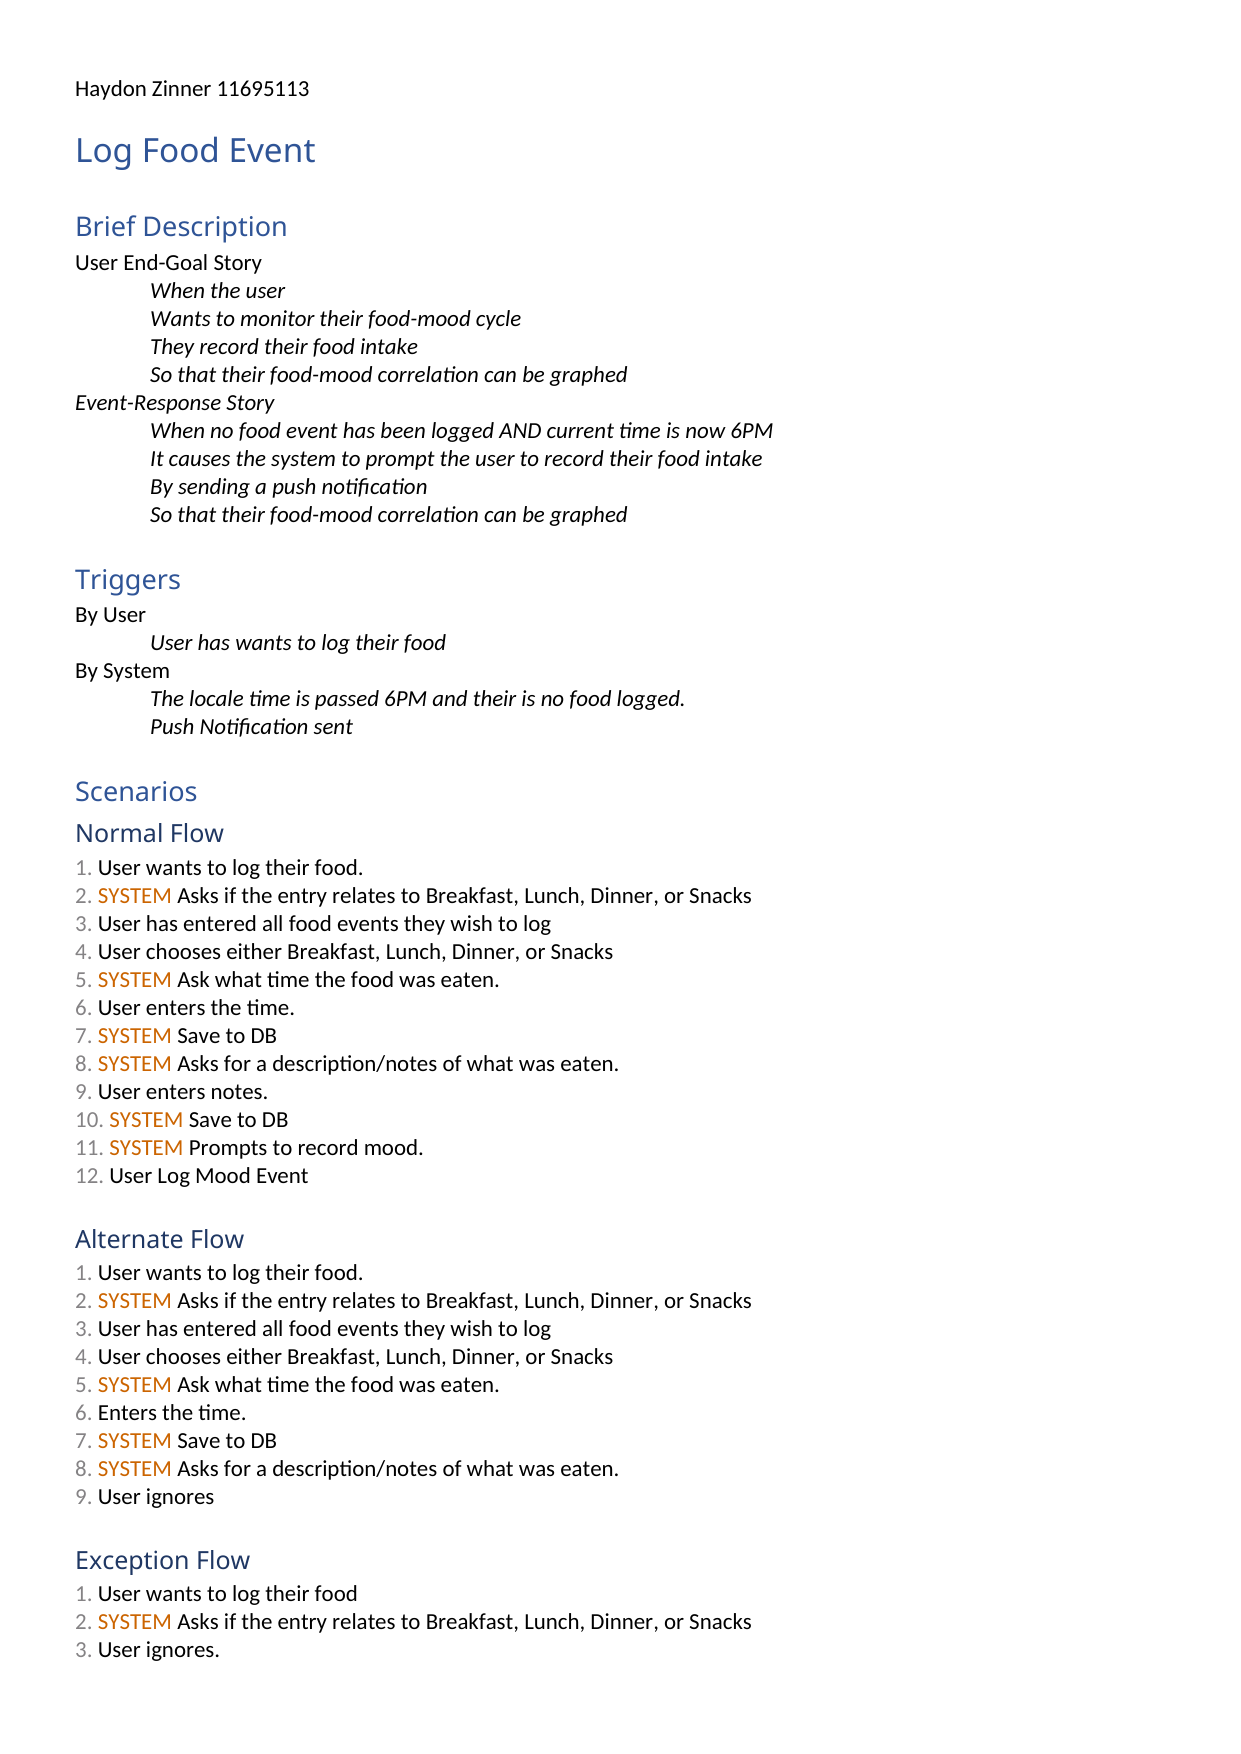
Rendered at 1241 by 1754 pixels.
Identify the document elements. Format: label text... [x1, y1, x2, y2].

text 6. User enters the time. [75, 993, 1165, 1021]
text User End-Goal Story [75, 248, 1165, 276]
text By sending a push notification [75, 472, 1165, 500]
subtitle Brief Description [75, 208, 1165, 245]
text 2. SYSTEM Asks if the entry relates to Breakfast, Lunch, Dinner, or Snacks [75, 881, 1165, 909]
subtitle Scenarios [75, 772, 1165, 809]
text It causes the system to prompt the user to record their food intake [75, 444, 1165, 472]
text Event-Response Story [75, 388, 1165, 416]
text 12. User Log Mood Event [75, 1161, 1165, 1189]
text 3. User has entered all food events they wish to log [75, 909, 1165, 937]
text 6. Enters the time. [75, 1398, 1165, 1426]
text 7. SYSTEM Save to DB [75, 1426, 1165, 1454]
text 2. SYSTEM Asks if the entry relates to Breakfast, Lunch, Dinner, or Snacks [75, 1607, 1165, 1635]
subtitle Normal Flow [75, 816, 1165, 850]
text When the user [75, 276, 1165, 304]
text The locale time is passed 6PM and their is no food logged. [75, 684, 1165, 712]
text 2. SYSTEM Asks if the entry relates to Breakfast, Lunch, Dinner, or Snacks [75, 1286, 1165, 1314]
subtitle Triggers [75, 560, 1165, 597]
text 7. SYSTEM Save to DB [75, 1021, 1165, 1049]
text User has wants to log their food [75, 628, 1165, 656]
text They record their food intake [75, 332, 1165, 360]
text 1. User wants to log their food. [75, 1258, 1165, 1286]
text 3. User has entered all food events they wish to log [75, 1314, 1165, 1342]
subtitle Log Food Event [75, 127, 1165, 172]
subtitle Alternate Flow [75, 1221, 1165, 1255]
text 10. SYSTEM Save to DB [75, 1105, 1165, 1133]
text So that their food-mood correlation can be graphed [75, 360, 1165, 388]
text 4. User chooses either Breakfast, Lunch, Dinner, or Snacks [75, 1342, 1165, 1370]
text 11. SYSTEM Prompts to record mood. [75, 1133, 1165, 1161]
text 1. User wants to log their food [75, 1579, 1165, 1607]
text 9. User ignores [75, 1482, 1165, 1510]
text 8. SYSTEM Asks for a description/notes of what was eaten. [75, 1049, 1165, 1077]
text So that their food-mood correlation can be graphed [75, 500, 1165, 528]
text 1. User wants to log their food. [75, 853, 1165, 881]
text By User [75, 600, 1165, 628]
text When no food event has been logged AND current time is now 6PM [75, 416, 1165, 444]
text 8. SYSTEM Asks for a description/notes of what was eaten. [75, 1454, 1165, 1482]
text By System [75, 656, 1165, 684]
text 5. SYSTEM Ask what time the food was eaten. [75, 1370, 1165, 1398]
text 9. User enters notes. [75, 1077, 1165, 1105]
text 3. User ignores. [75, 1635, 1165, 1663]
text Wants to monitor their food-mood cycle [75, 304, 1165, 332]
subtitle Exception Flow [75, 1542, 1165, 1577]
text 5. SYSTEM Ask what time the food was eaten. [75, 965, 1165, 993]
text Push Notification sent [75, 712, 1165, 740]
text 4. User chooses either Breakfast, Lunch, Dinner, or Snacks [75, 937, 1165, 965]
